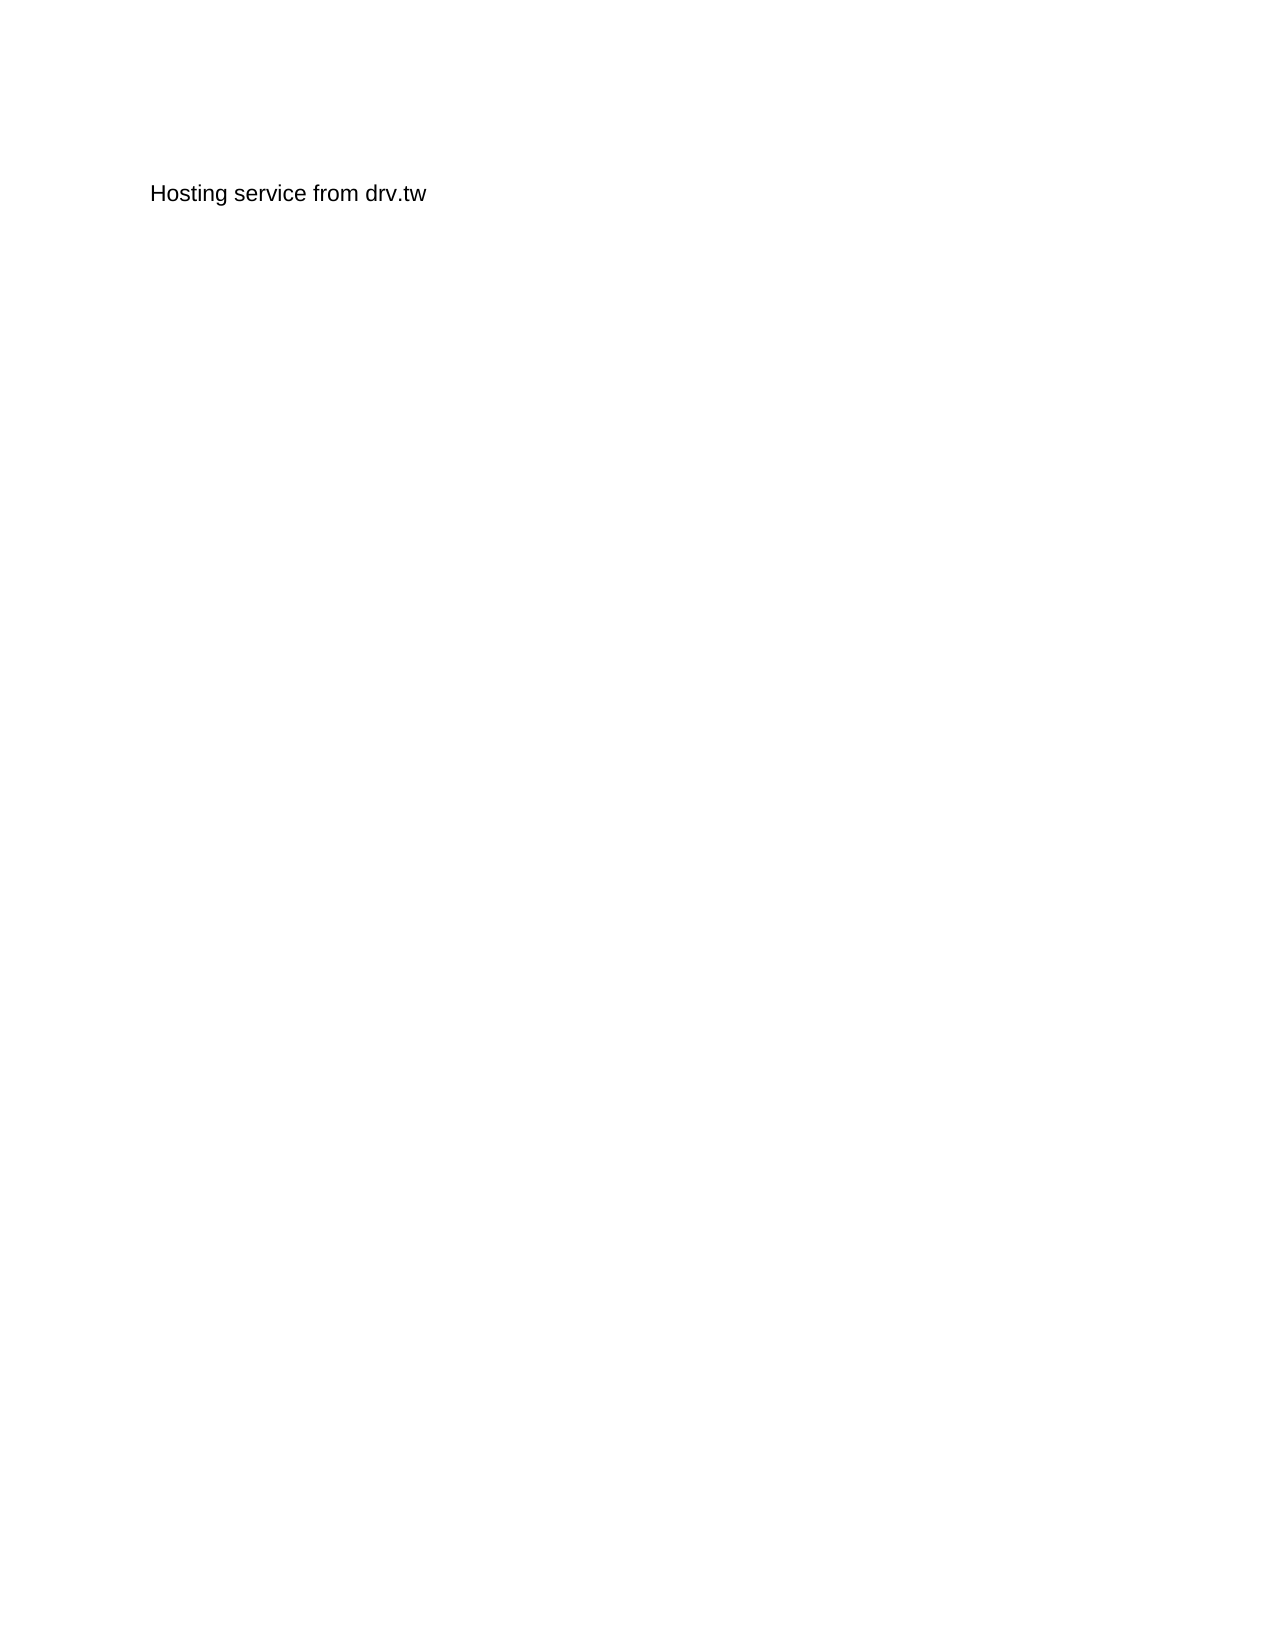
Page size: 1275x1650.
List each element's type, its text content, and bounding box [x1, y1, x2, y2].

text Hosting service from drv.tw [150, 180, 1125, 207]
